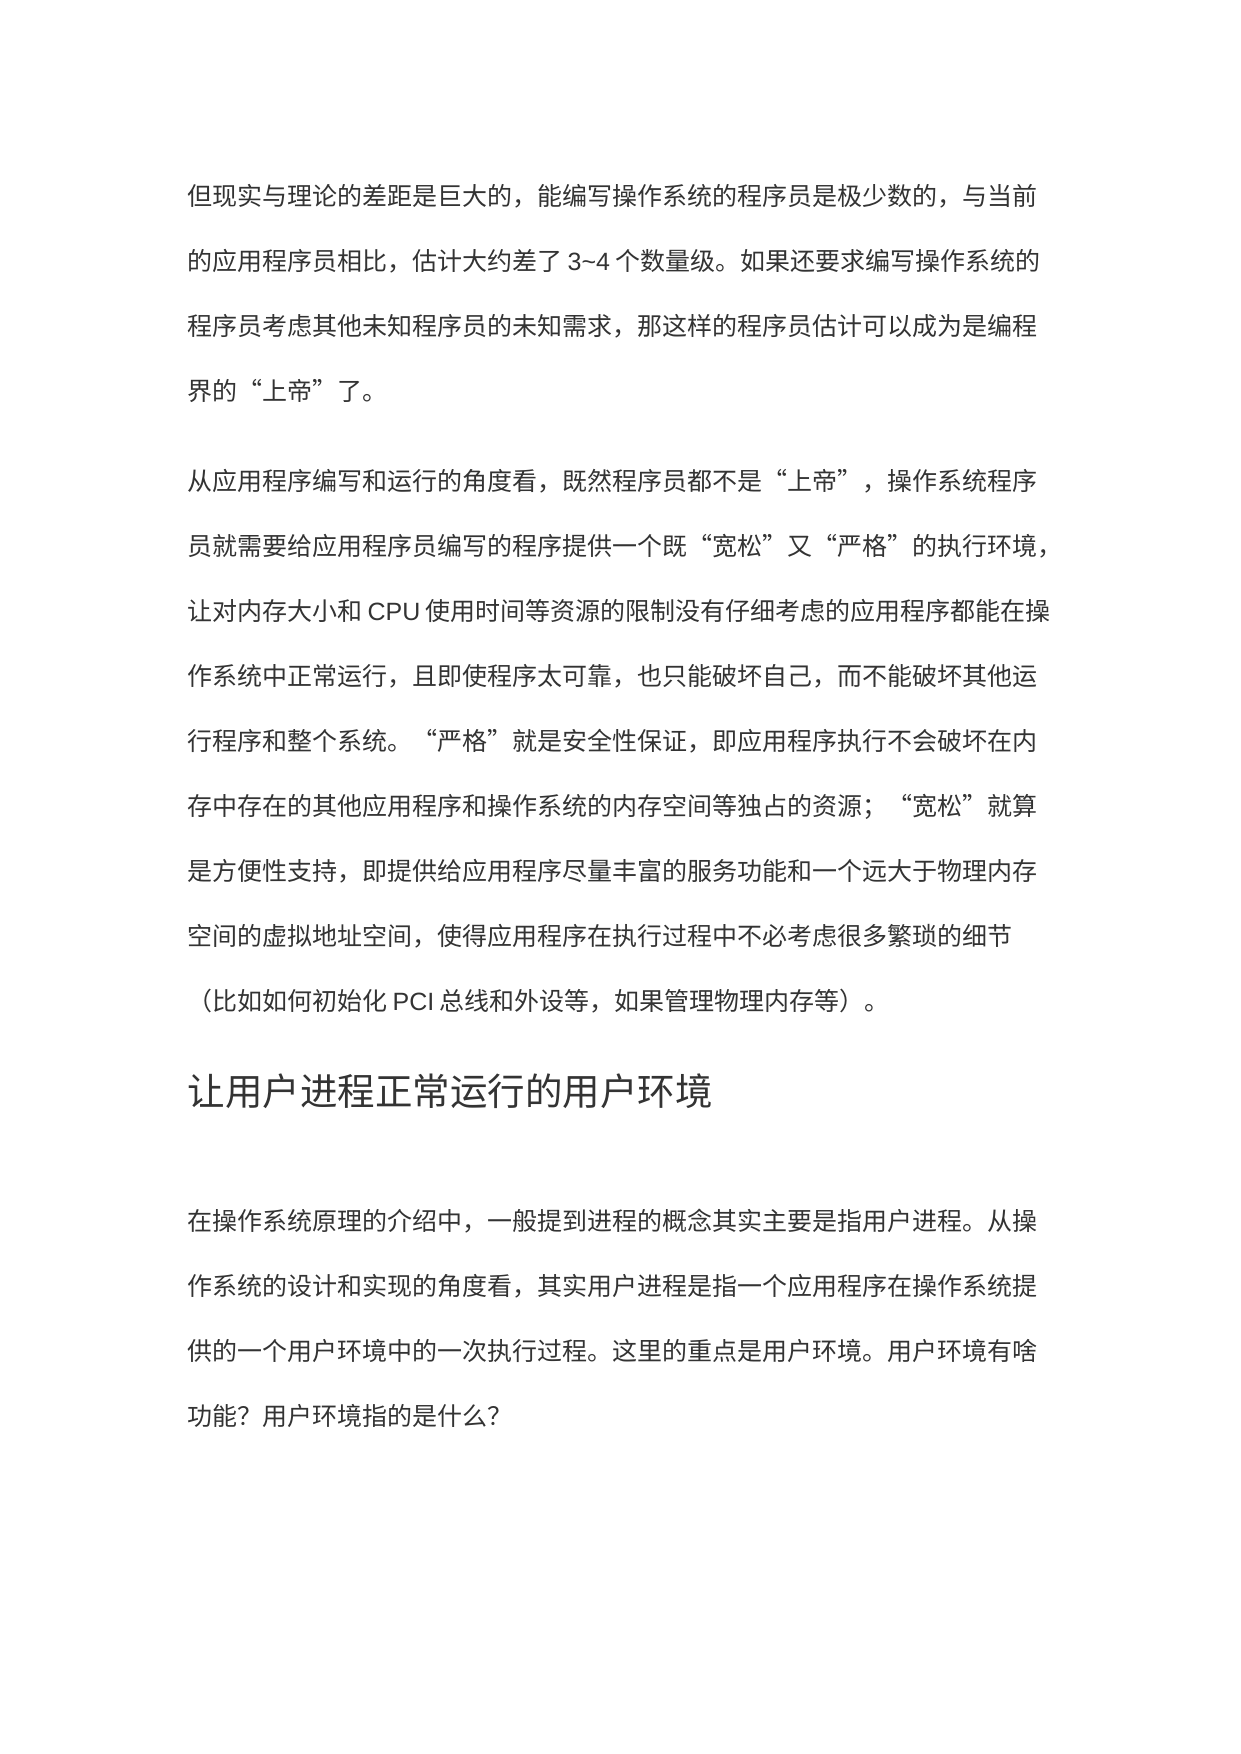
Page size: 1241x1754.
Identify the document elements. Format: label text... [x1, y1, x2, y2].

text 在操作系统原理的介绍中，一般提到进程的概念其实主要是指用户进程。从操作系统的设计和实现的角度看，其实用户进程是指一个应用程序在操作系统提供的一个用户环境中的一次执行过程。这里的重点是用户环境。用户环境有啥功能？用户环境指的是什么？ [187, 1187, 1053, 1447]
text 从应用程序编写和运行的角度看，既然程序员都不是“上帝”，操作系统程序员就需要给应用程序员编写的程序提供一个既“宽松”又“严格”的执行环境，让对内存大小和CPU使用时间等资源的限制没有仔细考虑的应用程序都能在操作系统中正常运行，且即使程序太可靠，也只能破坏自己，而不能破坏其他运行程序和整个系统。“严格”就是安全性保证，即应用程序执行不会破坏在内存中存在的其他应用程序和操作系统的内存空间等独占的资源；“宽松”就算是方便性支持，即提供给应用程序尽量丰富的服务功能和一个远大于物理内存空间的虚拟地址空间，使得应用程序在执行过程中不必考虑很多繁琐的细节（比如如何初始化PCI总线和外设等，如果管理物理内存等）。 [187, 447, 1053, 1032]
subtitle 让用户进程正常运行的用户环境 [187, 1057, 1053, 1122]
text 但现实与理论的差距是巨大的，能编写操作系统的程序员是极少数的，与当前的应用程序员相比，估计大约差了3~4个数量级。如果还要求编写操作系统的程序员考虑其他未知程序员的未知需求，那这样的程序员估计可以成为是编程界的“上帝”了。 [187, 162, 1053, 422]
